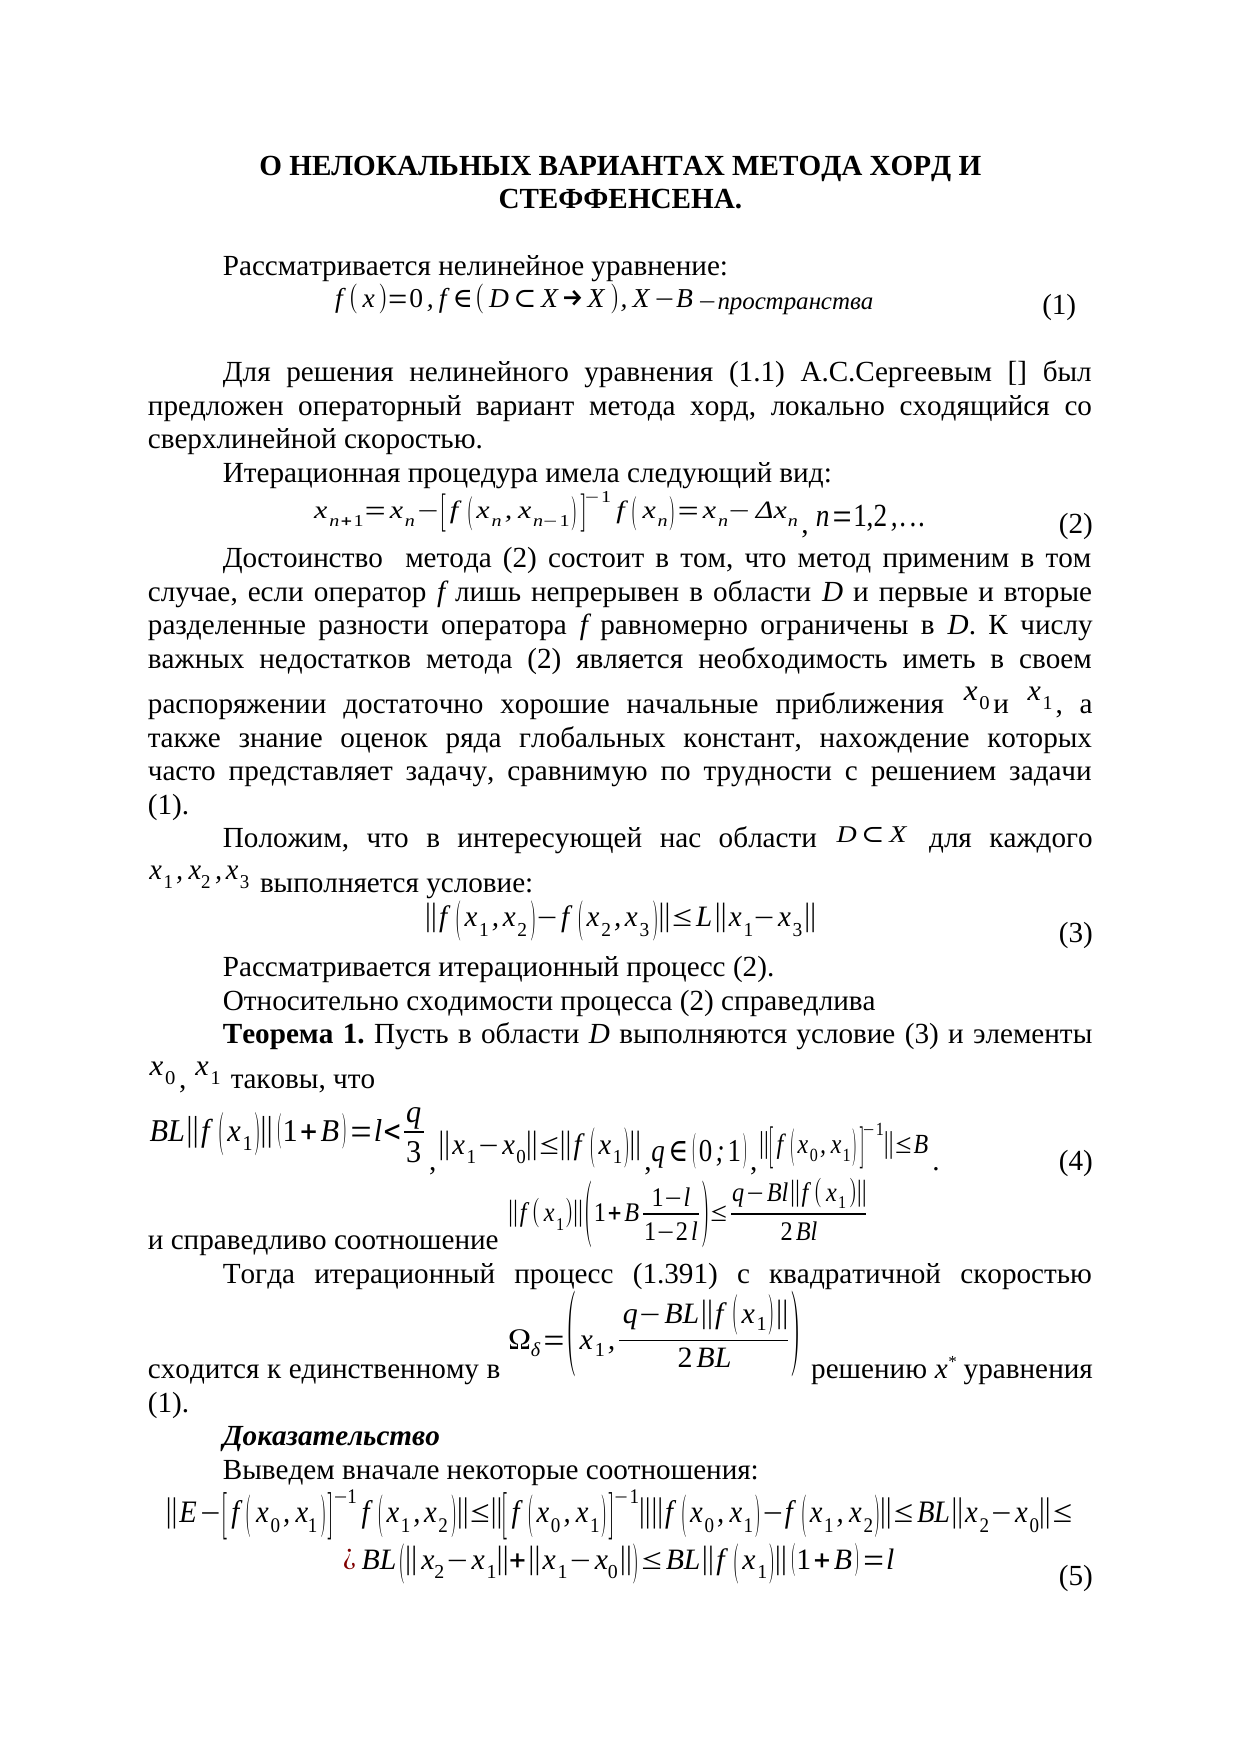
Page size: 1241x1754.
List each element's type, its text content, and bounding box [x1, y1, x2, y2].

text Выведем вначале некоторые соотношения: [148, 1452, 1093, 1486]
text Рассматривается итерационный процесс (2). [148, 949, 1093, 983]
text Тогда итерационный процесс (1.391) с квадратичной скоростью сходится к единственному в решению x* уравнения (1). [148, 1256, 1093, 1418]
text (3) [148, 899, 1093, 949]
text О НЕЛОКАЛЬНЫХ ВАРИАНТАХ МЕТОДА ХОРД И СТЕФФЕНСЕНА. [148, 148, 1093, 215]
text Рассматривается нелинейное уравнение: [148, 248, 1093, 282]
text Итерационная процедура имела следующий вид: [148, 455, 1093, 489]
text (1) [148, 282, 1093, 321]
text и справедливо соотношение [148, 1176, 1093, 1256]
text ,,,. (4) [148, 1095, 1093, 1176]
text Для решения нелинейного уравнения (1.1) А.С.Сергеевым [] был предложен операторный вариант метода хорд, локально сходящийся со сверхлинейной скоростью. [148, 354, 1093, 455]
text , (2) [148, 489, 1093, 540]
text Относительно сходимости процесса (2) справедлива [148, 983, 1093, 1016]
text Доказательство [148, 1418, 1093, 1452]
text Достоинство метода (2) состоит в том, что метод применим в том случае, если оператор f лишь непрерывен в области D и первые и вторые разделенные разности оператора f равномерно ограничены в D. К числу важных недостатков метода (2) является необходимость иметь в своем распоряжении достаточно хорошие начальные приближения и , а также знание оценок ряда глобальных констант, нахождение которых часто представляет задачу, сравнимую по трудности с решением задачи (1). [148, 540, 1093, 820]
text (5) [148, 1542, 1093, 1592]
text Теорема 1. Пусть в области D выполняются условие (3) и элементы , таковы, что [148, 1016, 1093, 1095]
text Положим, что в интересующей нас области для каждого выполняется условие: [148, 820, 1093, 899]
